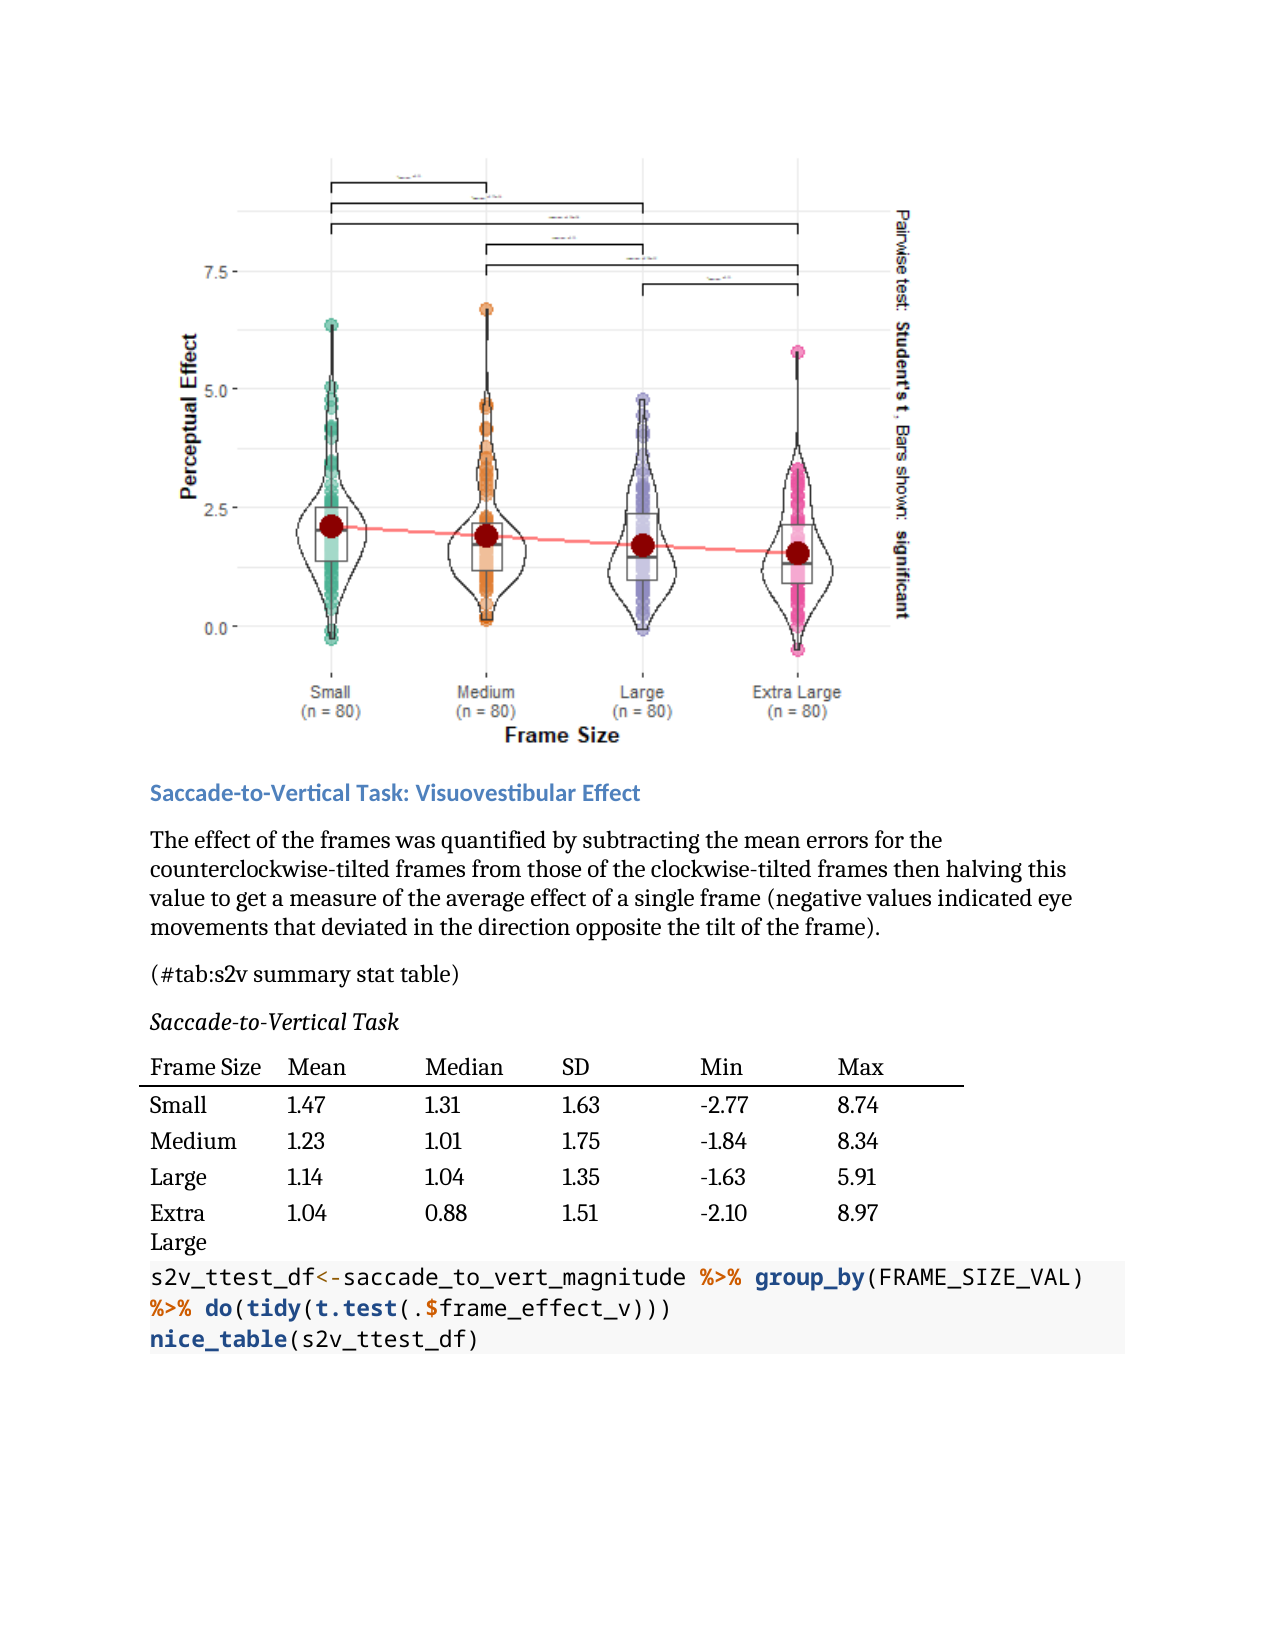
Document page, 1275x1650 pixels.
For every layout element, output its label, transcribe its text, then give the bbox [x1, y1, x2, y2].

table_cell -1.63 [689, 1159, 826, 1196]
picture [168, 150, 927, 757]
table_cell 1.31 [414, 1087, 551, 1123]
table_cell 1.63 [551, 1087, 689, 1123]
table_cell 1.75 [551, 1123, 689, 1159]
table_cell 0.88 [414, 1196, 551, 1261]
table_cell 8.34 [826, 1123, 964, 1159]
text (#tab:s2v summary stat table) [150, 960, 1125, 989]
table_cell 1.47 [276, 1087, 414, 1123]
text Saccade-to-Vertical Task [150, 1008, 1125, 1036]
table_cell Large [139, 1159, 276, 1196]
table_header SD [551, 1049, 689, 1085]
table_cell 8.74 [826, 1087, 964, 1123]
table_cell Small [139, 1087, 276, 1123]
table_cell 1.35 [551, 1159, 689, 1196]
table_cell 1.04 [276, 1196, 414, 1261]
table_cell 1.51 [551, 1196, 689, 1261]
text s2v_ttest_df<-saccade_to_vert_magnitude %>% group_by(FRAME_SIZE_VAL) %>% do(tidy(t.test(.$frame_effect_v))) nice_table(s2v_ttest_df) [480, 1261, 1125, 1354]
table_header Mean [276, 1049, 414, 1085]
subtitle Saccade-to-Vertical Task: Visuovestibular Effect [150, 777, 1125, 808]
table_header Median [414, 1049, 551, 1085]
table_cell 1.04 [414, 1159, 551, 1196]
text The effect of the frames was quantified by subtracting the mean errors for the counterclockwise-tilted frames from those of the clockwise-tilted frames then halving this value to get a measure of the average effect of a single frame (negative values indicated eye movements that deviated in the direction opposite the tilt of the frame). [150, 826, 1125, 941]
table_cell 1.14 [276, 1159, 414, 1196]
table_cell -2.10 [689, 1196, 826, 1261]
table_cell -1.84 [689, 1123, 826, 1159]
table_header Frame Size [139, 1049, 276, 1085]
table_cell 5.91 [826, 1159, 964, 1196]
table_cell 1.01 [414, 1123, 551, 1159]
table_header Max [826, 1049, 964, 1085]
table_cell Medium [139, 1123, 276, 1159]
table_cell Extra Large [139, 1196, 276, 1261]
table_cell 8.97 [826, 1196, 964, 1261]
table_header Min [689, 1049, 826, 1085]
table_cell -2.77 [689, 1087, 826, 1123]
table_cell 1.23 [276, 1123, 414, 1159]
